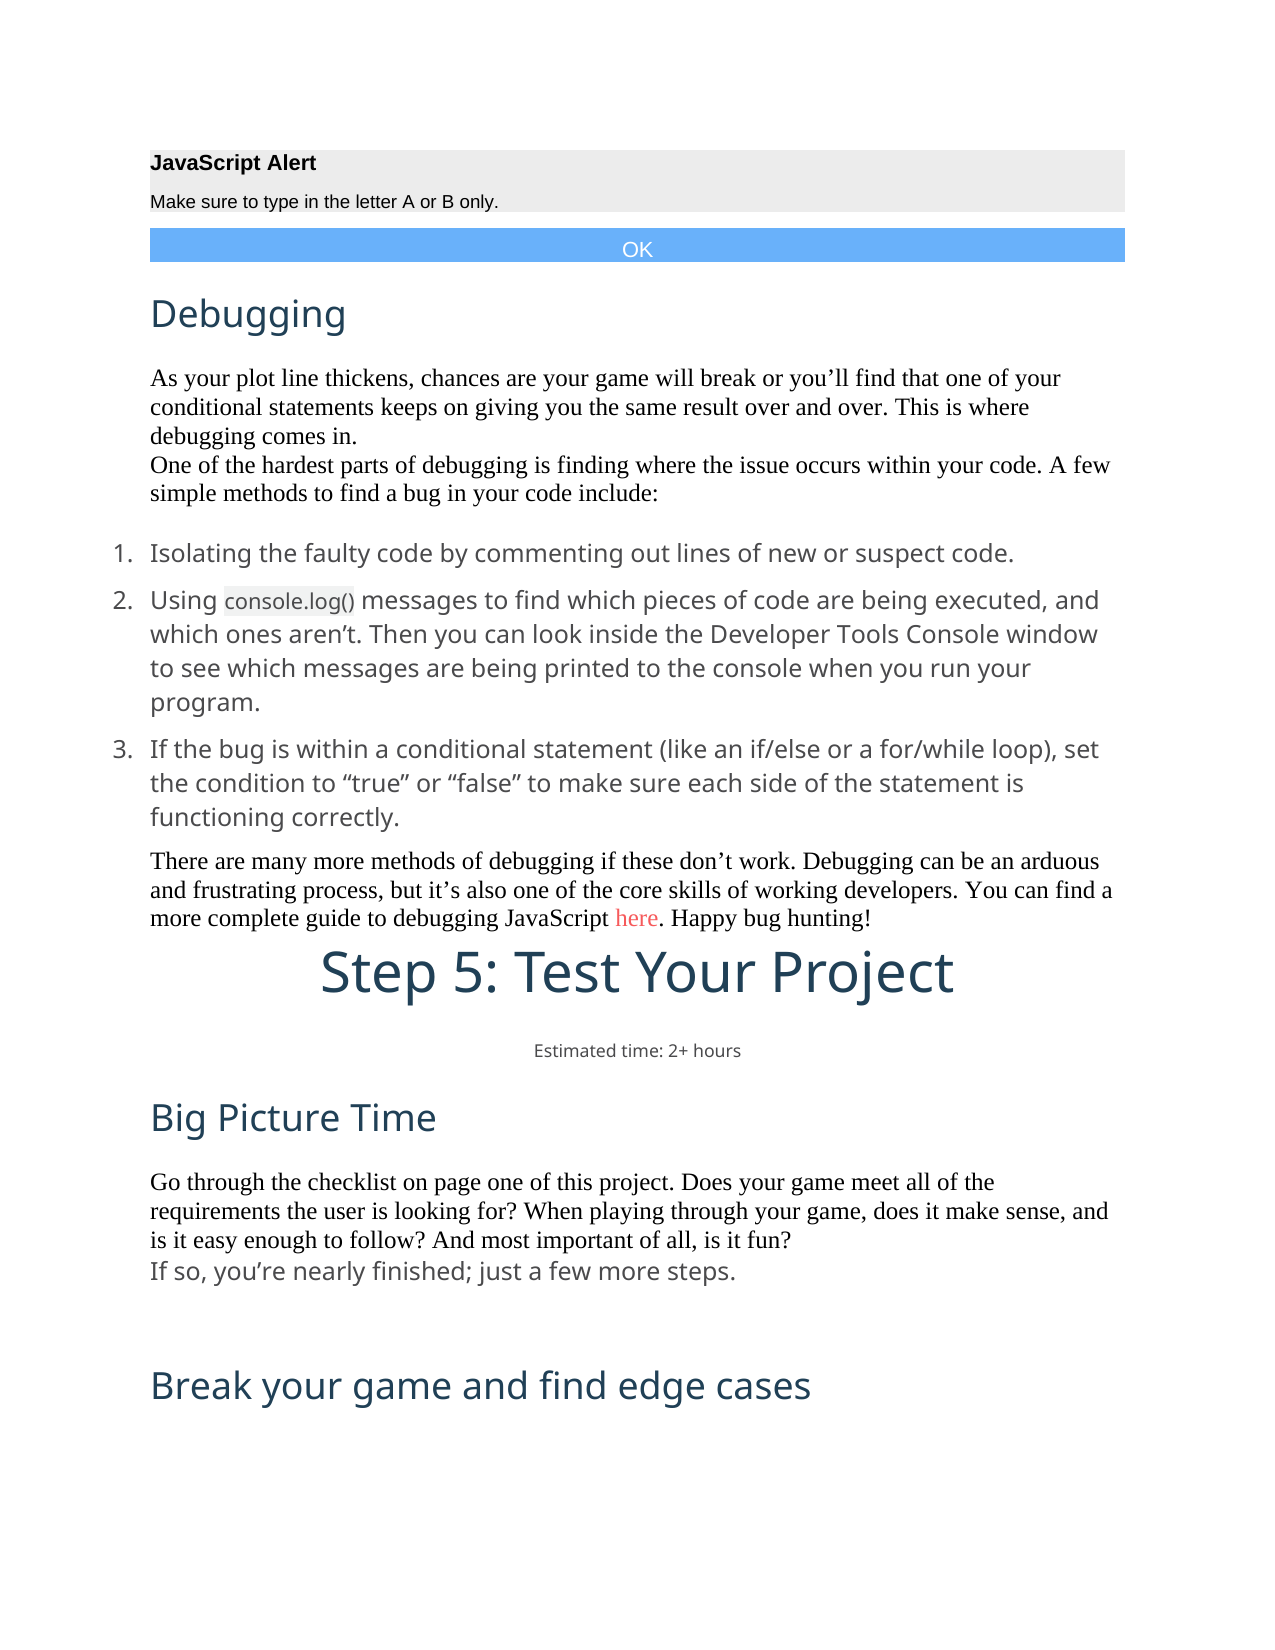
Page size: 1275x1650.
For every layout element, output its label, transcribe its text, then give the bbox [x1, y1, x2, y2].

text JavaScript Alert [150, 150, 1125, 175]
text Ok [150, 228, 1125, 262]
list Using console.log() messages to find which pieces of code are being executed, and which ones aren’t. Then you can look inside the Developer Tools Console window to see which messages are being printed to the console when you run your program. [112, 582, 1125, 719]
list If the bug is within a conditional statement (like an if/else or a for/while loop), set the condition to “true” or “false” to make sure each side of the statement is functioning correctly. [112, 731, 1125, 833]
text Step 5: Test Your Project [150, 932, 1125, 1009]
text If so, you’re nearly finished; just a few more steps. [150, 1254, 1125, 1288]
text Break your game and find edge cases [150, 1359, 1125, 1410]
text Make sure to type in the letter A or B only. [150, 191, 1125, 212]
text Big Picture Time [150, 1091, 1125, 1142]
text Estimated time: 2+ hours [150, 1038, 1125, 1062]
text As your plot line thickens, chances are your game will break or you’ll find that one of your conditional statements keeps on giving you the same result over and over. This is where debugging comes in. [150, 363, 1125, 450]
list Isolating the faulty code by commenting out lines of new or suspect code. [112, 536, 1125, 570]
text Go through the checklist on page one of this project. Does your game meet all of the requirements the user is looking for? When playing through your game, does it make sense, and is it easy enough to follow? And most important of all, is it fun? [150, 1167, 1125, 1254]
text There are many more methods of debugging if these don’t work. Debugging can be an arduous and frustrating process, but it’s also one of the core skills of working developers. You can find a more complete guide to debugging JavaScript here. Happy bug hunting! [150, 846, 1125, 932]
text Debugging [150, 287, 1125, 338]
text One of the hardest parts of debugging is finding where the issue occurs within your code. A few simple methods to find a bug in your code include: [150, 450, 1125, 507]
